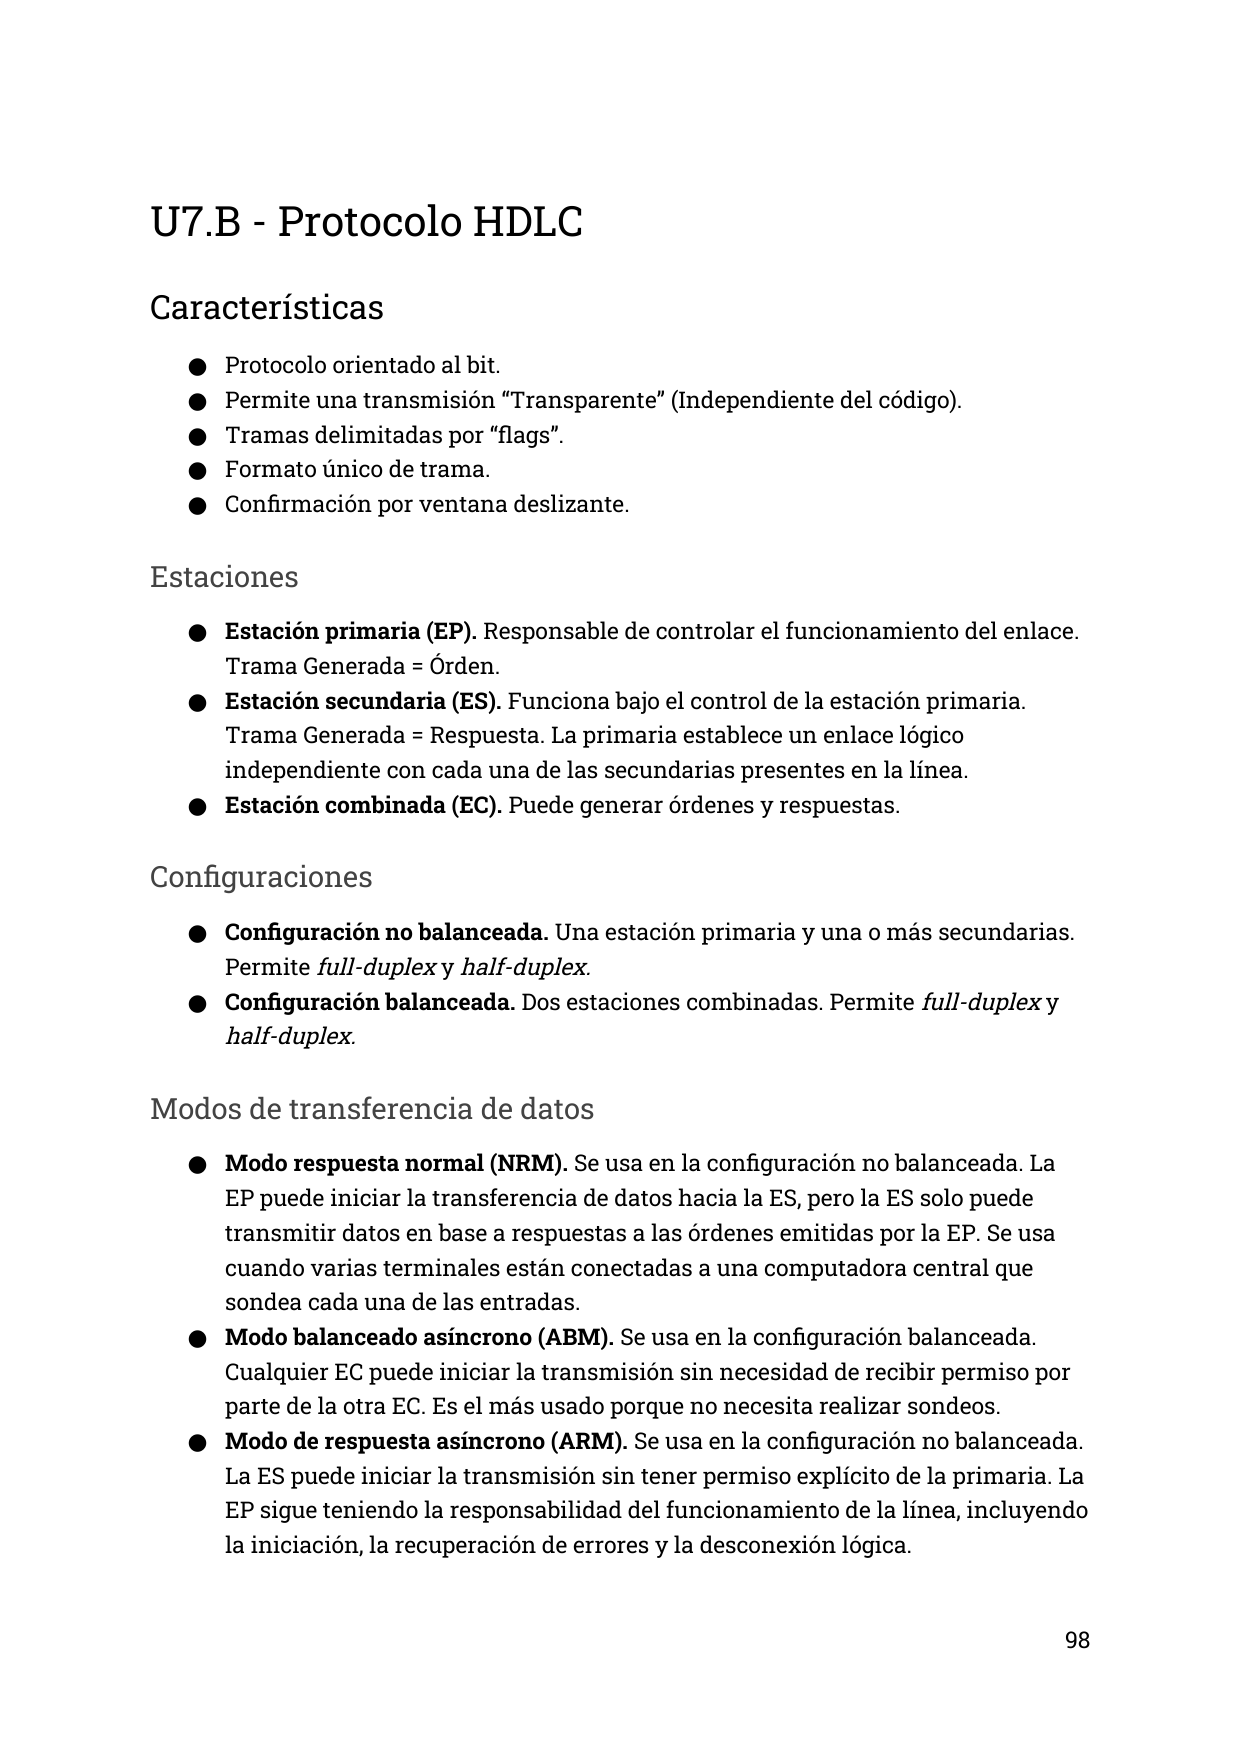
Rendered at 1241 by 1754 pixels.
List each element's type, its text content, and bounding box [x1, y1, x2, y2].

list Configuración no balanceada. Una estación primaria y una o más secundarias. Permite full-duplex y half-duplex. [187, 916, 1090, 981]
subtitle Estaciones [150, 556, 1090, 595]
list Estación secundaria (ES). Funciona bajo el control de la estación primaria. Trama Generada = Respuesta. La primaria establece un enlace lógico independiente con cada una de las secundarias presentes en la línea. [187, 685, 1090, 785]
list Modo respuesta normal (NRM). Se usa en la configuración no balanceada. La EP puede iniciar la transferencia de datos hacia la ES, pero la ES solo puede transmitir datos en base a respuestas a las órdenes emitidas por la EP. Se usa cuando varias terminales están conectadas a una computadora central que sondea cada una de las entradas. [187, 1148, 1090, 1317]
subtitle Configuraciones [150, 857, 1090, 896]
list Configuración balanceada. Dos estaciones combinadas. Permite full-duplex y half-duplex. [187, 986, 1090, 1051]
list Tramas delimitadas por “flags”. [187, 419, 1090, 449]
list Confirmación por ventana deslizante. [187, 488, 1090, 519]
subtitle Modos de transferencia de datos [150, 1088, 1090, 1127]
subtitle U7.B - Protocolo HDLC [150, 192, 1090, 247]
list Formato único de trama. [187, 454, 1090, 484]
list Permite una transmisión “Transparente” (Independiente del código). [187, 384, 1090, 414]
list Modo balanceado asíncrono (ABM). Se usa en la configuración balanceada. Cualquier EC puede iniciar la transmisión sin necesidad de recibir permiso por parte de la otra EC. Es el más usado porque no necesita realizar sondeos. [187, 1321, 1090, 1421]
list Modo de respuesta asíncrono (ARM). Se usa en la configuración no balanceada. La ES puede iniciar la transmisión sin tener permiso explícito de la primaria. La EP sigue teniendo la responsabilidad del funcionamiento de la línea, incluyendo la iniciación, la recuperación de errores y la desconexión lógica. [187, 1425, 1090, 1559]
list Protocolo orientado al bit. [187, 350, 1090, 380]
list Estación primaria (EP). Responsable de controlar el funcionamiento del enlace. Trama Generada = Órden. [187, 616, 1090, 681]
subtitle Características [150, 285, 1090, 329]
list Estación combinada (EC). Puede generar órdenes y respuestas. [187, 789, 1090, 819]
